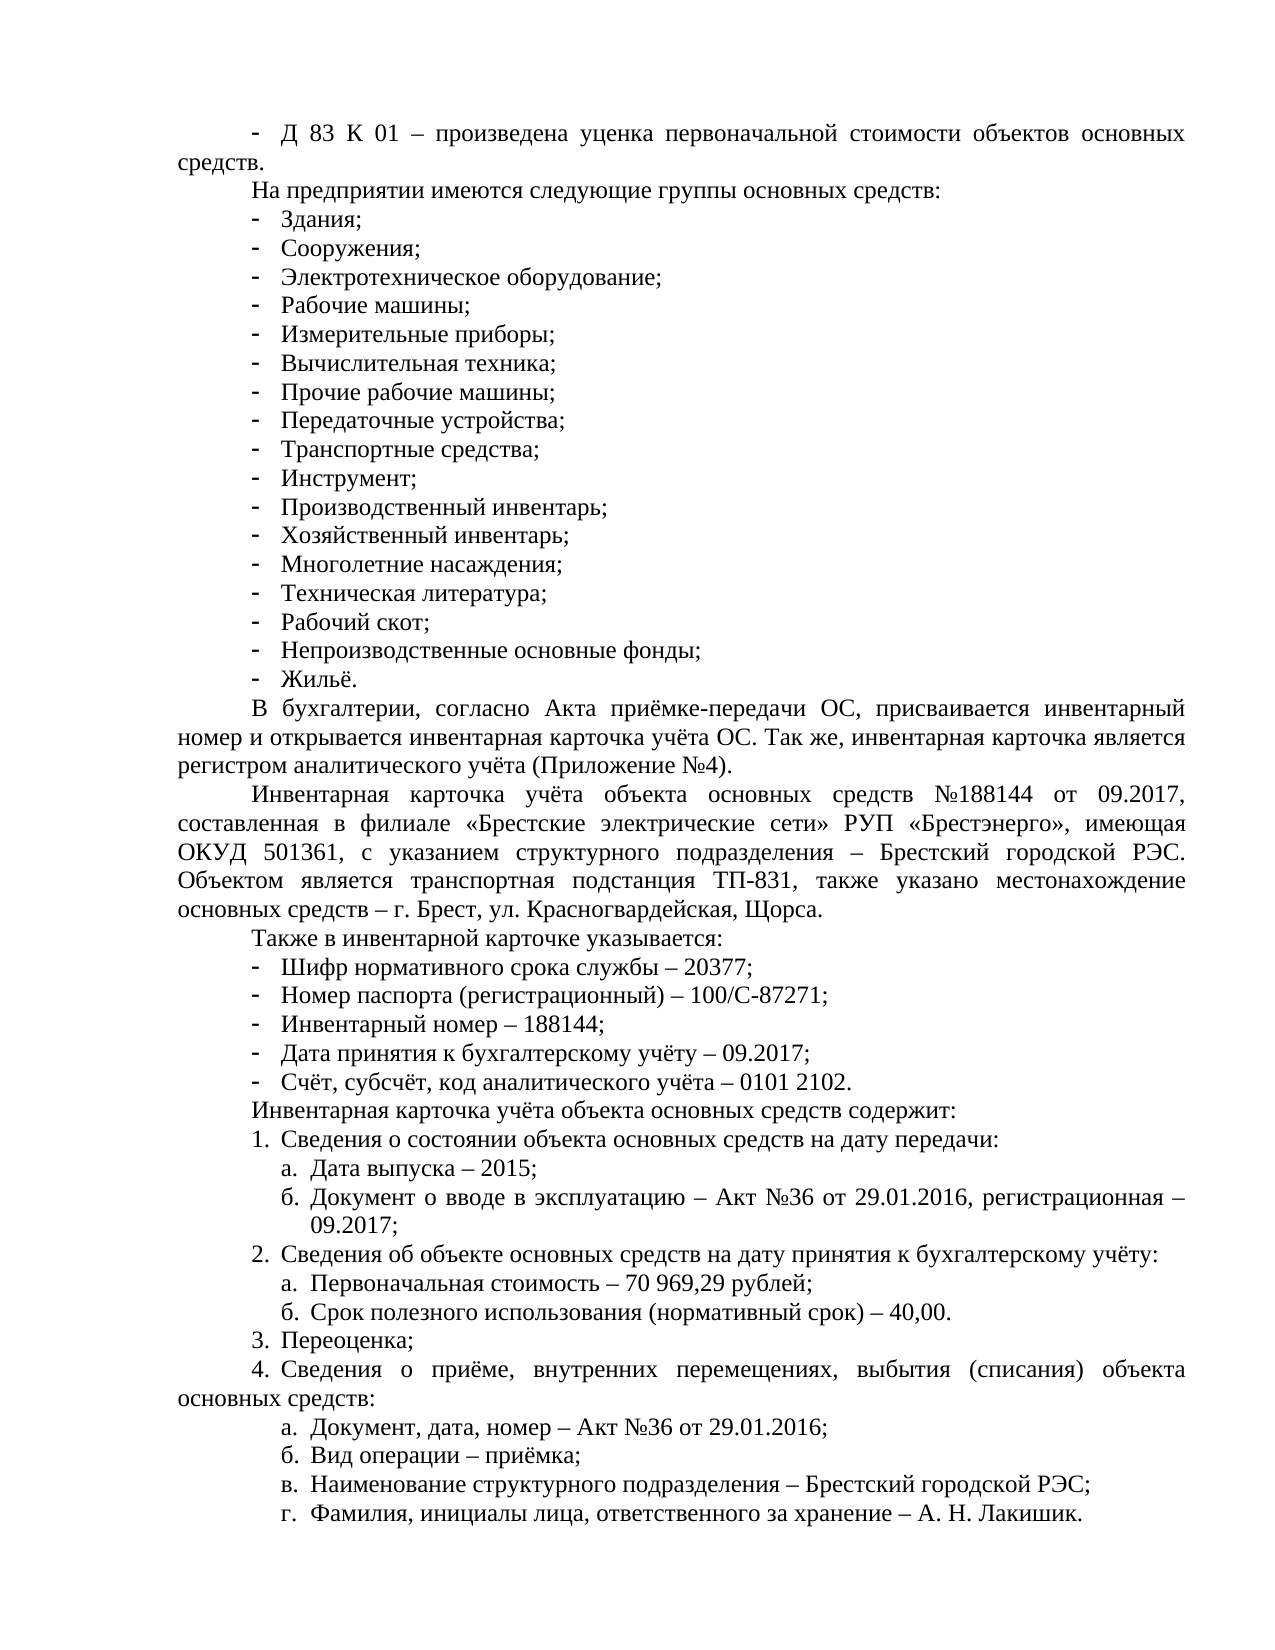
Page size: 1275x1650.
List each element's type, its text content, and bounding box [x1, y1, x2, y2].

list Рабочий скот; [177, 607, 1186, 636]
list Вид операции – приёмка; [281, 1441, 1186, 1469]
list Первоначальная стоимость – 70 969,29 рублей; [251, 1268, 1186, 1297]
list Измерительные приборы; [177, 319, 1186, 348]
list Сведения о состоянии объекта основных средств на дату передачи: [177, 1124, 1186, 1153]
list Транспортные средства; [177, 434, 1186, 463]
text Инвентарная карточка учёта объекта основных средств содержит: [177, 1096, 1186, 1124]
list Техническая литература; [177, 578, 1186, 607]
list Наименование структурного подразделения – Брестский городской РЭС; [281, 1469, 1186, 1498]
list Дата принятия к бухгалтерскому учёту – 09.2017; [177, 1038, 1186, 1067]
text В бухгалтерии, согласно Акта приёмке-передачи ОС, присваивается инвентарный номер и открывается инвентарная карточка учёта ОС. Так же, инвентарная карточка является регистром аналитического учёта (Приложение №4). [177, 693, 1186, 779]
list Производственный инвентарь; [177, 492, 1186, 521]
list Документ, дата, номер – Акт №36 от 29.01.2016; [281, 1412, 1186, 1441]
list Переоценка; [177, 1326, 1186, 1354]
list Инструмент; [177, 463, 1186, 492]
list Передаточные устройства; [177, 406, 1186, 434]
list Сооружения; [177, 233, 1186, 262]
list Сведения о приёме, внутренних перемещениях, выбытия (списания) объекта основных средств: [177, 1354, 1186, 1412]
list Хозяйственный инвентарь; [177, 521, 1186, 549]
list Счёт, субсчёт, код аналитического учёта – 0101 2102. [177, 1067, 1186, 1096]
list Вычислительная техника; [177, 348, 1186, 377]
list Рабочие машины; [177, 291, 1186, 319]
text Инвентарная карточка учёта объекта основных средств №188144 от 09.2017, составленная в филиале «Брестские электрические сети» РУП «Брестэнерго», имеющая ОКУД 501361, с указанием структурного подразделения – Брестский городской РЭС. Объектом является транспортная подстанция ТП-831, также указано местонахождение основных средств – г. Брест, ул. Красногвардейская, Щорса. [177, 779, 1186, 923]
list Сведения об объекте основных средств на дату принятия к бухгалтерскому учёту: [177, 1239, 1186, 1268]
list Фамилия, инициалы лица, ответственного за хранение – А. Н. Лакишик. [281, 1498, 1186, 1527]
text Также в инвентарной карточке указывается: [177, 923, 1186, 952]
list Непроизводственные основные фонды; [177, 636, 1186, 664]
list Инвентарный номер – 188144; [177, 1009, 1186, 1038]
text На предприятии имеются следующие группы основных средств: [177, 176, 1186, 204]
list Многолетние насаждения; [177, 549, 1186, 578]
list Срок полезного использования (нормативный срок) – 40,00. [251, 1297, 1186, 1326]
list Документ о вводе в эксплуатацию – Акт №36 от 29.01.2016, регистрационная – 09.2017; [281, 1182, 1186, 1239]
list Электротехническое оборудование; [177, 262, 1186, 291]
list Здания; [177, 204, 1186, 233]
list Шифр нормативного срока службы – 20377; [177, 952, 1186, 981]
list Жильё. [177, 664, 1186, 693]
list Дата выпуска – 2015; [281, 1153, 1186, 1182]
list Д 83 К 01 – произведена уценка первоначальной стоимости объектов основных средств. [177, 118, 1186, 176]
list Номер паспорта (регистрационный) – 100/С-87271; [177, 981, 1186, 1009]
list Прочие рабочие машины; [177, 377, 1186, 406]
